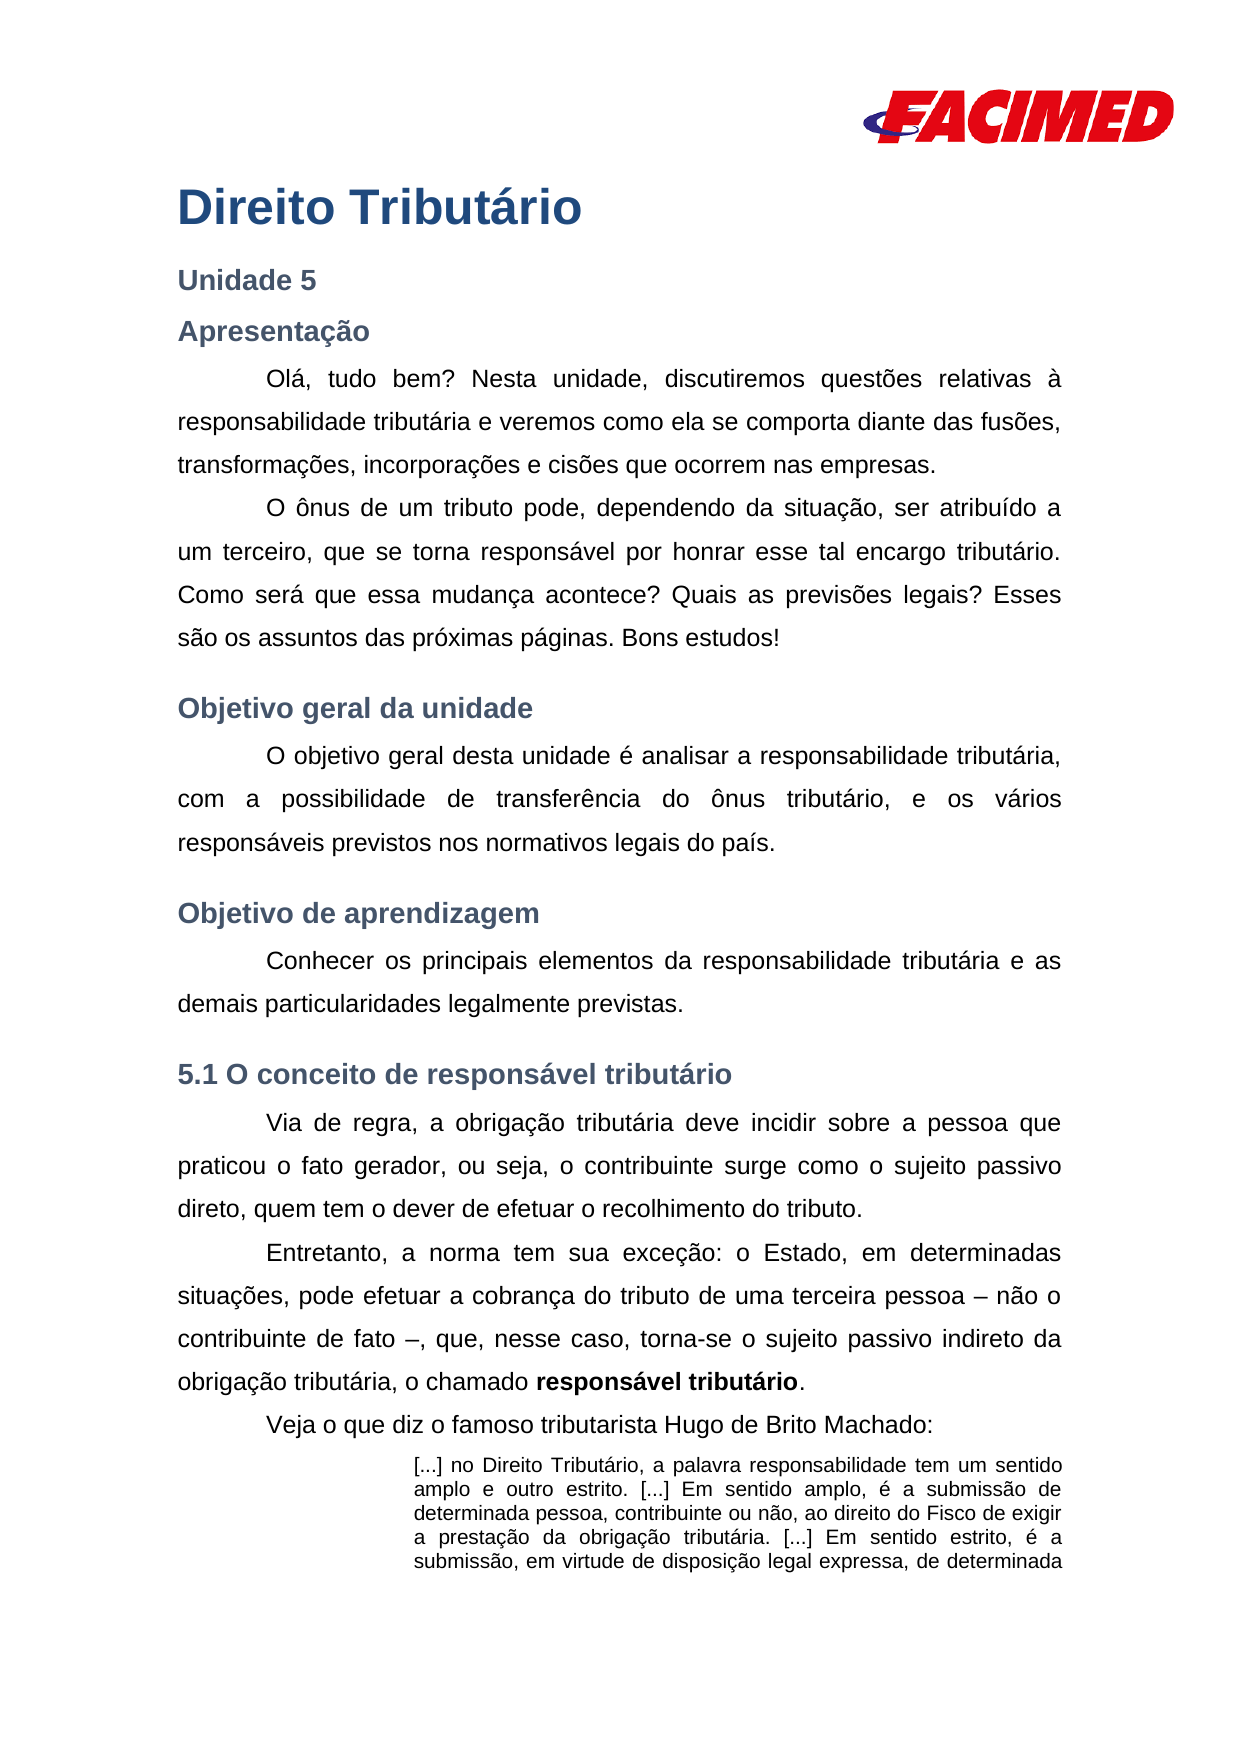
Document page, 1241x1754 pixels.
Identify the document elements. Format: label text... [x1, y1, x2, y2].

text Objetivo de aprendizagem [177, 896, 1063, 929]
text Objetivo geral da unidade [177, 691, 1063, 724]
picture [863, 78, 1174, 147]
text O objetivo geral desta unidade é analisar a responsabilidade tributária, com a possibilidade de transferência do ônus tributário, e os vários responsáveis previstos nos normativos legais do país. [177, 741, 1063, 856]
text Conhecer os principais elementos da responsabilidade tributária e as demais particularidades legalmente previstas. [177, 946, 1063, 1018]
text Entretanto, a norma tem sua exceção: o Estado, em determinadas situações, pode efetuar a cobrança do tributo de uma terceira pessoa – não o contribuinte de fato –, que, nesse caso, torna-se o sujeito passivo indireto da obrigação tributária, o chamado responsável tributário. [177, 1238, 1063, 1396]
text Apresentação [177, 314, 1063, 347]
text 5.1 O conceito de responsável tributário [177, 1057, 1063, 1091]
text O ônus de um tributo pode, dependendo da situação, ser atribuído a um terceiro, que se torna responsável por honrar esse tal encargo tributário. Como será que essa mudança acontece? Quais as previsões legais? Esses são os assuntos das próximas páginas. Bons estudos! [177, 493, 1063, 652]
text Veja o que diz o famoso tributarista Hugo de Brito Machado: [177, 1410, 1063, 1439]
text Direito Tributário [177, 177, 1063, 235]
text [413, 1453, 1063, 1573]
text Olá, tudo bem? Nesta unidade, discutiremos questões relativas à responsabilidade tributária e veremos como ela se comporta diante das fusões, transformações, incorporações e cisões que ocorrem nas empresas. [177, 364, 1063, 479]
text Via de regra, a obrigação tributária deve incidir sobre a pessoa que praticou o fato gerador, ou seja, o contribuinte surge como o sujeito passivo direto, quem tem o dever de efetuar o recolhimento do tributo. [177, 1108, 1063, 1223]
text Unidade 5 [177, 263, 1063, 297]
